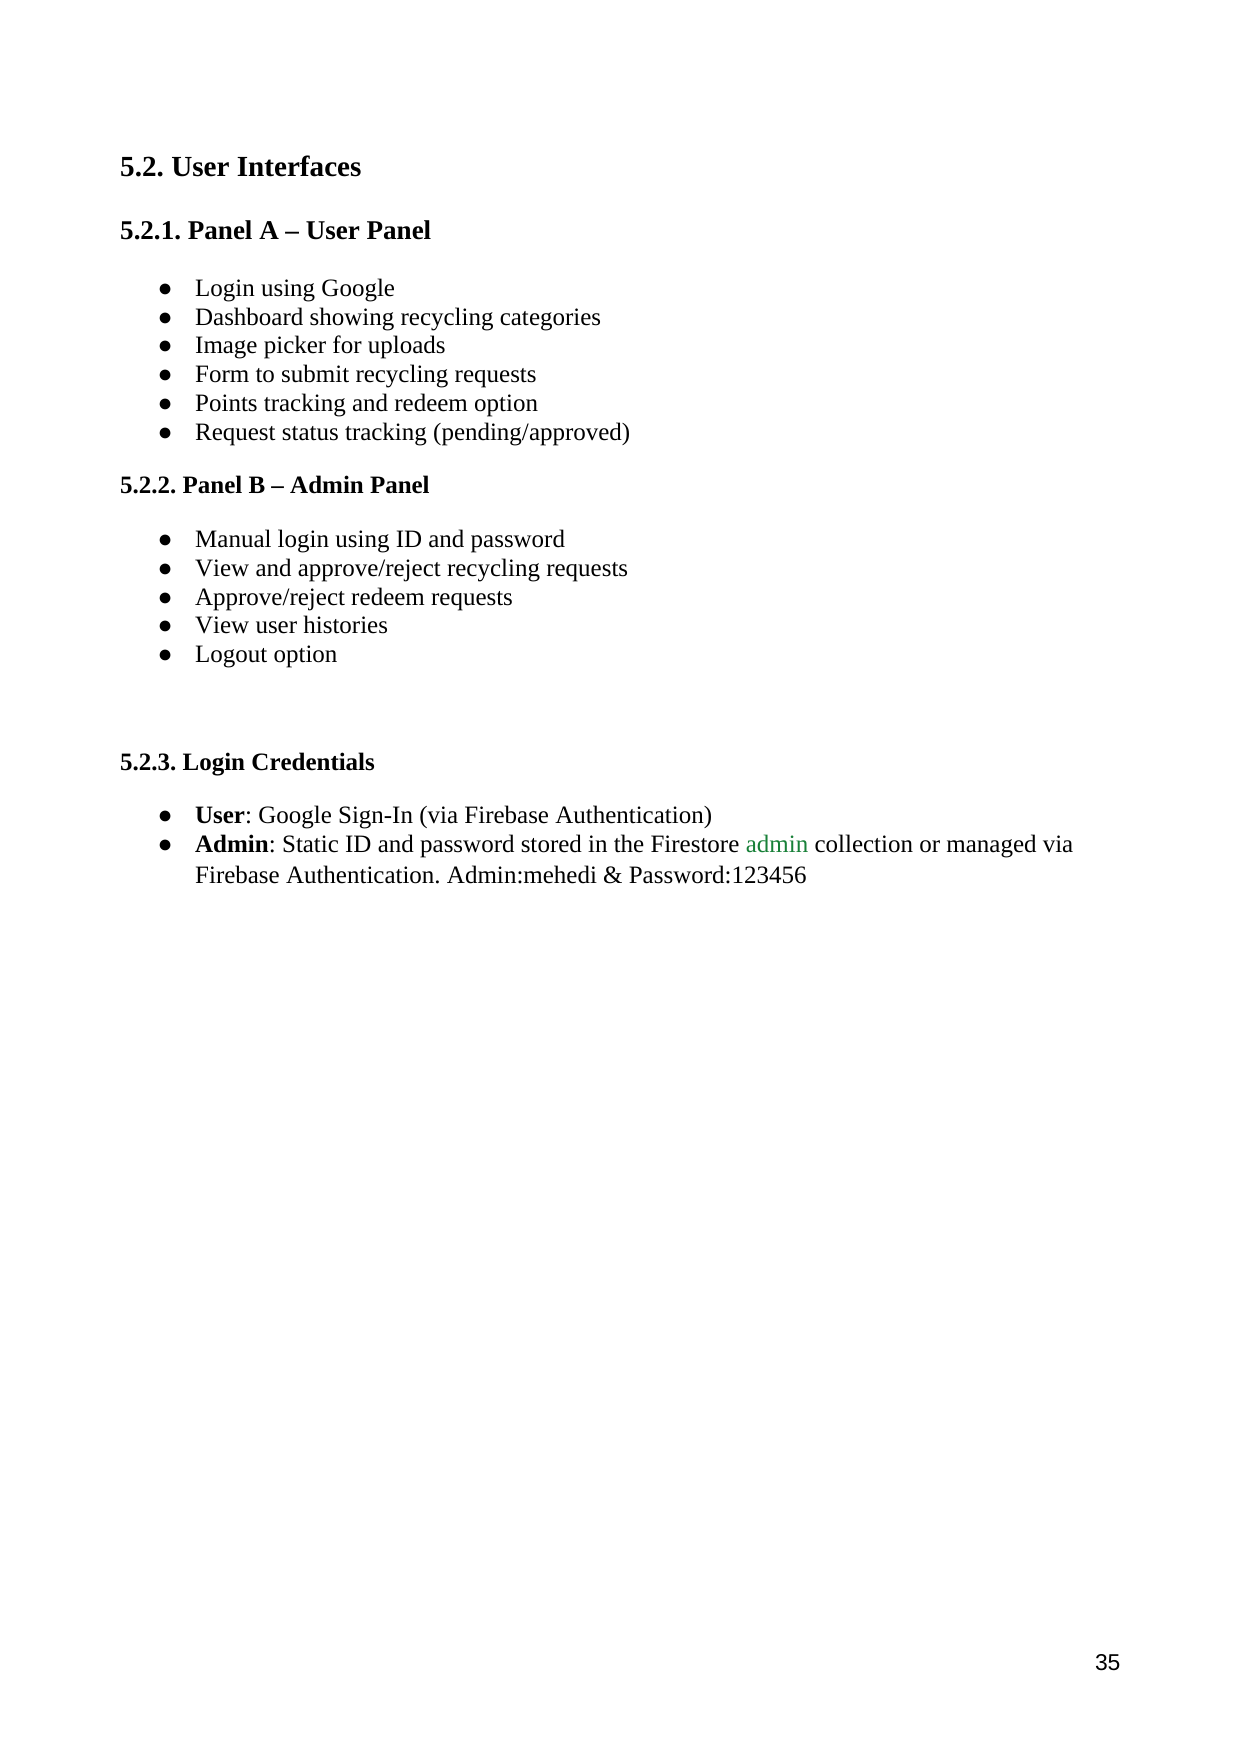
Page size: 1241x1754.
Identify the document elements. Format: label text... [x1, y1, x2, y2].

list Points tracking and redeem option [157, 388, 1120, 417]
list Logout option [157, 639, 1120, 668]
list Request status tracking (pending/approved) [157, 417, 1120, 446]
subtitle 5.2.2. Panel B – Admin Panel [120, 471, 1120, 499]
list Form to submit recycling requests [157, 359, 1120, 388]
list User: Google Sign-In (via Firebase Authentication) [157, 801, 1120, 829]
subtitle 5.2. User Interfaces [120, 149, 1058, 183]
subtitle 5.2.1. Panel A – User Panel [120, 214, 1058, 246]
list Login using Google [157, 273, 1120, 302]
list Dashboard showing recycling categories [157, 302, 1120, 331]
list View and approve/reject recycling requests [157, 553, 1120, 582]
list Approve/reject redeem requests [157, 582, 1120, 611]
subtitle 5.2.3. Login Credentials [120, 747, 1120, 776]
list Admin: Static ID and password stored in the Firestore admin collection or managed via Firebase Authentication. Admin:mehedi & Password:123456 [157, 829, 1120, 889]
list Manual login using ID and password [157, 524, 1120, 553]
list View user histories [157, 611, 1120, 639]
list Image picker for uploads [157, 331, 1120, 359]
